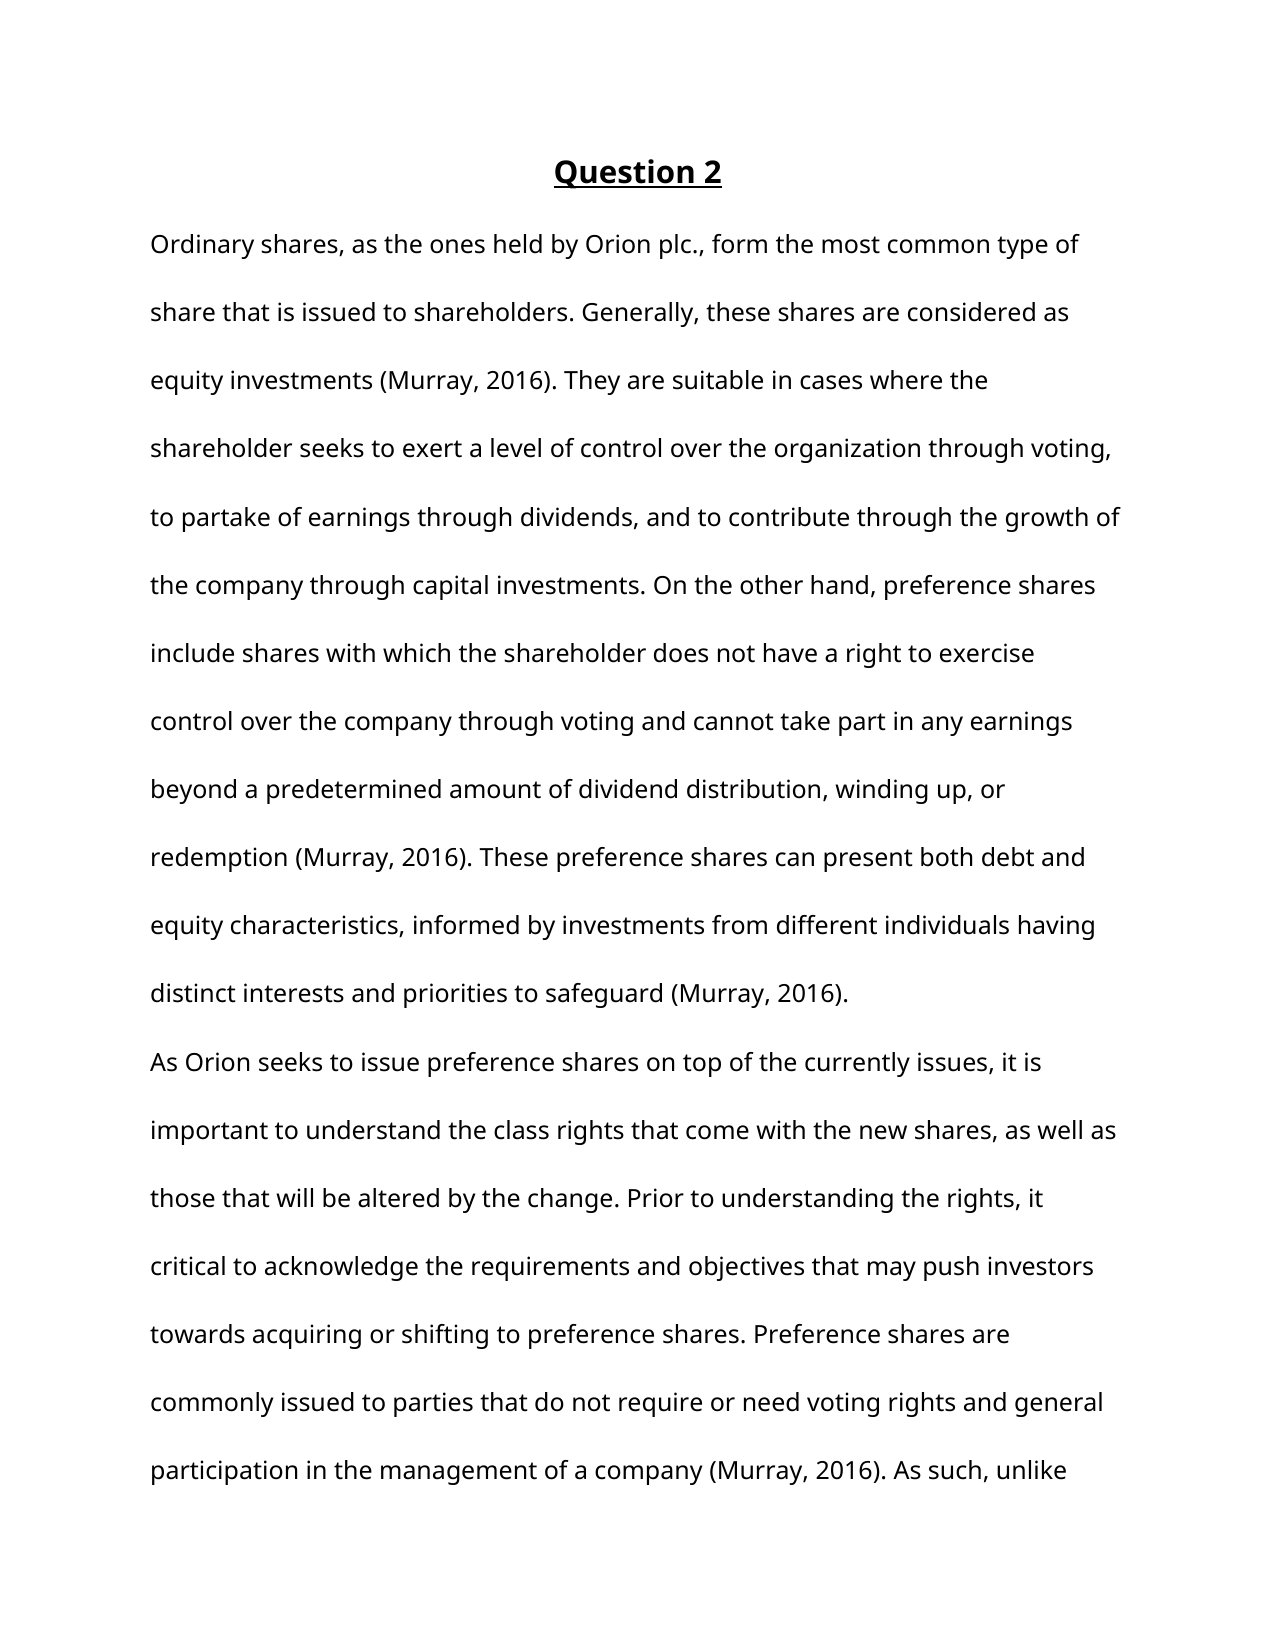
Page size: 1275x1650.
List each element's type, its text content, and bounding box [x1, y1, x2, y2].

text Ordinary shares, as the ones held by Orion plc., form the most common type of share that is issued to shareholders. Generally, these shares are considered as equity investments. They are suitable in cases where the shareholder seeks to exert a level of control over the organization through voting, to partake of earnings through dividends, and to contribute through the growth of the company through capital investments. On the other hand, preference shares include shares with which the shareholder does not have a right to exercise control over the company through voting and cannot take part in any earnings beyond a predetermined amount of dividend distribution, winding up, or redemption. These preference shares can present both debt and equity characteristics, informed by investments from different individuals having distinct interests and priorities to safeguard. [150, 227, 1125, 1010]
text Question 2 [150, 150, 1125, 193]
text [150, 1044, 1125, 1487]
